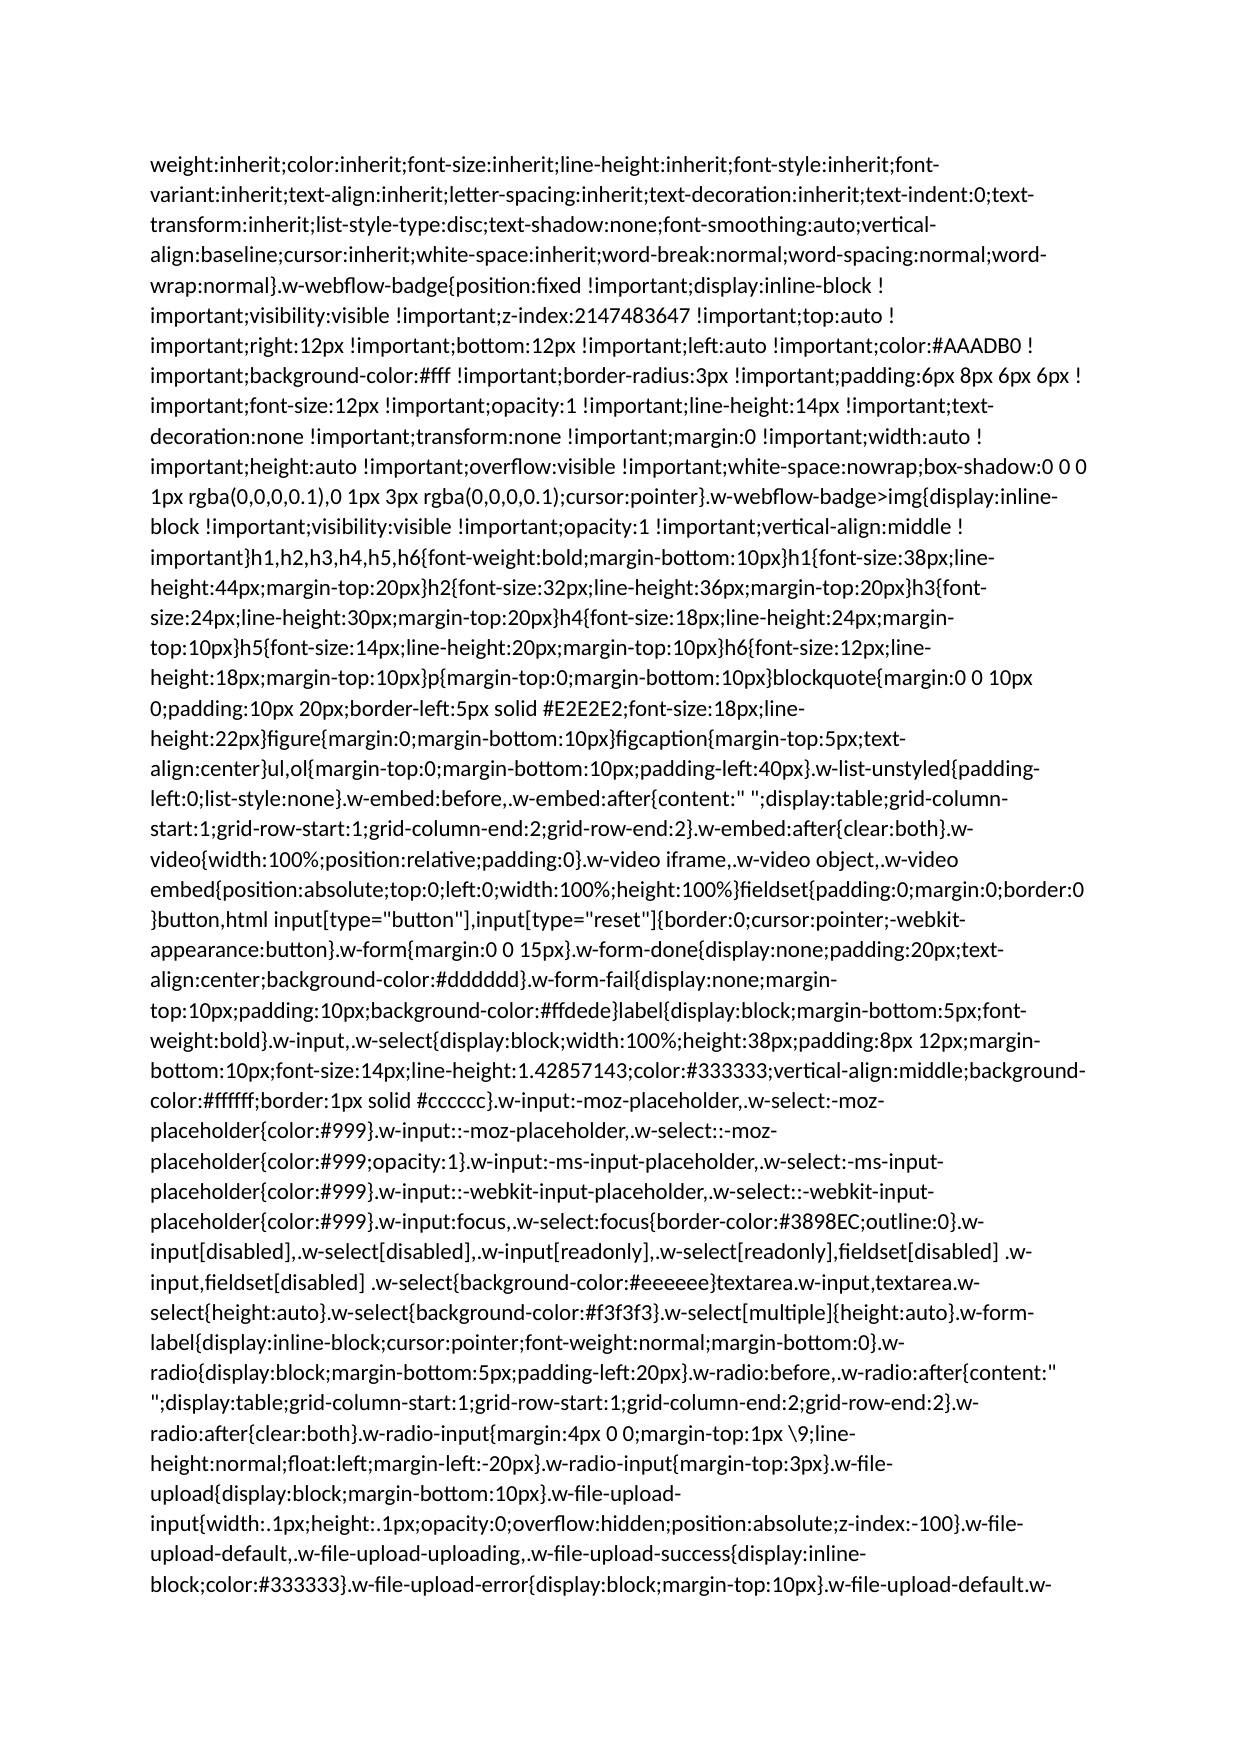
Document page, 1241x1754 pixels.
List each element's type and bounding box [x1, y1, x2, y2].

text [150, 150, 1090, 1598]
